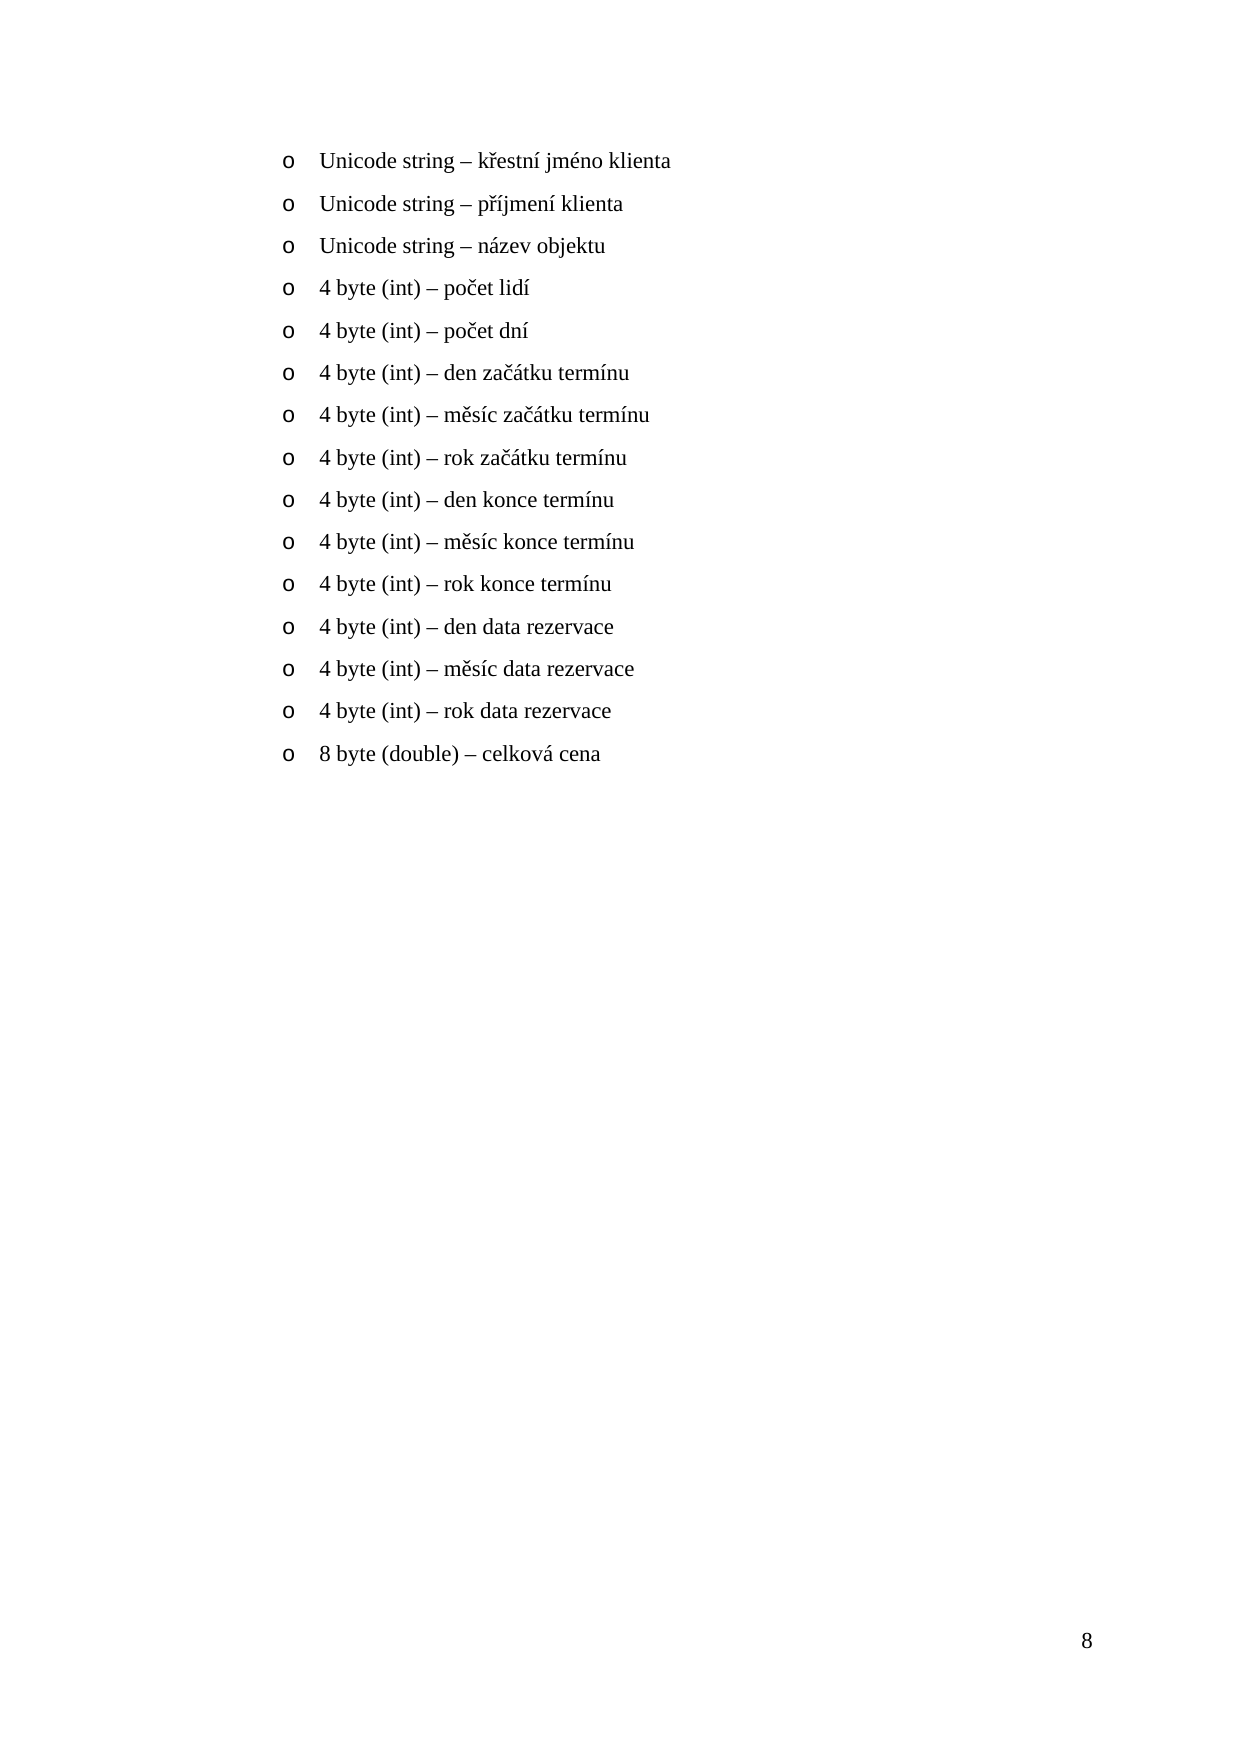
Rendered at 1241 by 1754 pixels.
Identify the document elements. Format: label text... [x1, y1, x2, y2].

list 4 byte (int) – počet dní [282, 317, 1093, 345]
list 8 byte (double) – celková cena [282, 740, 1093, 768]
list 4 byte (int) – rok konce termínu [282, 571, 1093, 599]
list 4 byte (int) – měsíc začátku termínu [282, 401, 1093, 429]
list Unicode string – příjmení klienta [282, 190, 1093, 218]
list 4 byte (int) – den konce termínu [282, 486, 1093, 514]
list 4 byte (int) – rok data rezervace [282, 697, 1093, 726]
list 4 byte (int) – den data rezervace [282, 613, 1093, 641]
list 4 byte (int) – den začátku termínu [282, 359, 1093, 387]
list 4 byte (int) – měsíc konce termínu [282, 528, 1093, 556]
list 4 byte (int) – počet lidí [282, 274, 1093, 303]
list Unicode string – křestní jméno klienta [282, 148, 1093, 176]
list Unicode string – název objektu [282, 232, 1093, 260]
list 4 byte (int) – měsíc data rezervace [282, 655, 1093, 683]
list 4 byte (int) – rok začátku termínu [282, 444, 1093, 472]
